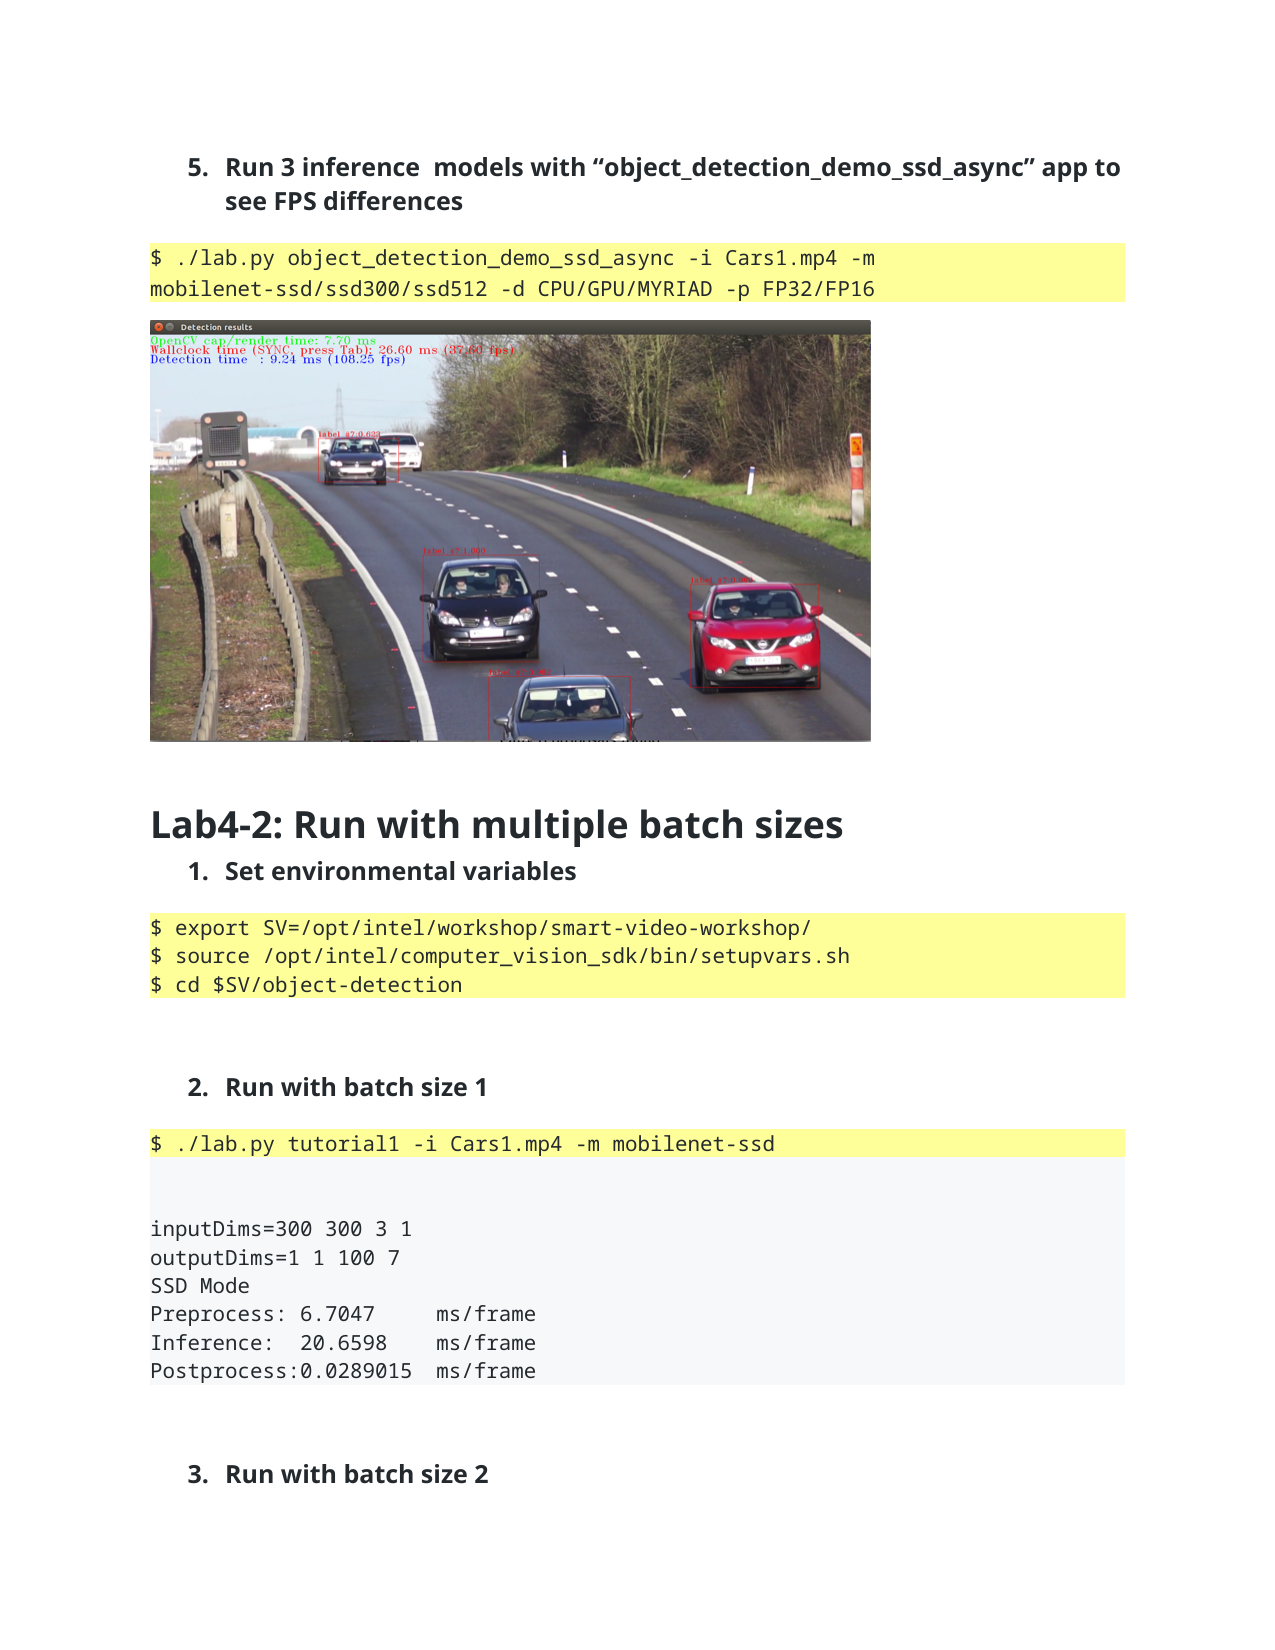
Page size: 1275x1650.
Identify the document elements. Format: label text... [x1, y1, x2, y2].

text Preprocess: 6.7047 ms/frame [150, 1299, 1125, 1328]
text $ source /opt/intel/computer_vision_sdk/bin/setupvars.sh [150, 941, 1125, 970]
text $ ./lab.py object_detection_demo_ssd_async -i Cars1.mp4 -m mobilenet-ssd/ssd300/ssd512 -d CPU/GPU/MYRIAD -p FP32/FP16 [150, 243, 1125, 302]
text inputDims=300 300 3 1 [150, 1214, 1125, 1243]
list Run with batch size 2 [187, 1456, 1125, 1490]
text Inference: 20.6598 ms/frame [150, 1328, 1125, 1356]
list Set environmental variables [187, 854, 1125, 888]
text Postprocess:0.0289015 ms/frame [150, 1356, 1125, 1385]
text $ export SV=/opt/intel/workshop/smart-video-workshop/ [150, 913, 1125, 941]
text outputDims=1 1 100 7 [150, 1243, 1125, 1271]
list Run 3 inference models with “object_detection_demo_ssd_async” app to see FPS differences [187, 150, 1125, 218]
text $ cd $SV/object-detection [150, 970, 1125, 998]
list Run with batch size 1 [187, 1070, 1125, 1104]
text SSD Mode [150, 1271, 1125, 1299]
list Lab4-2: Run with multiple batch sizes [150, 799, 1125, 850]
picture [150, 320, 871, 742]
text $ ./lab.py tutorial1 -i Cars1.mp4 -m mobilenet-ssd [150, 1129, 1125, 1157]
